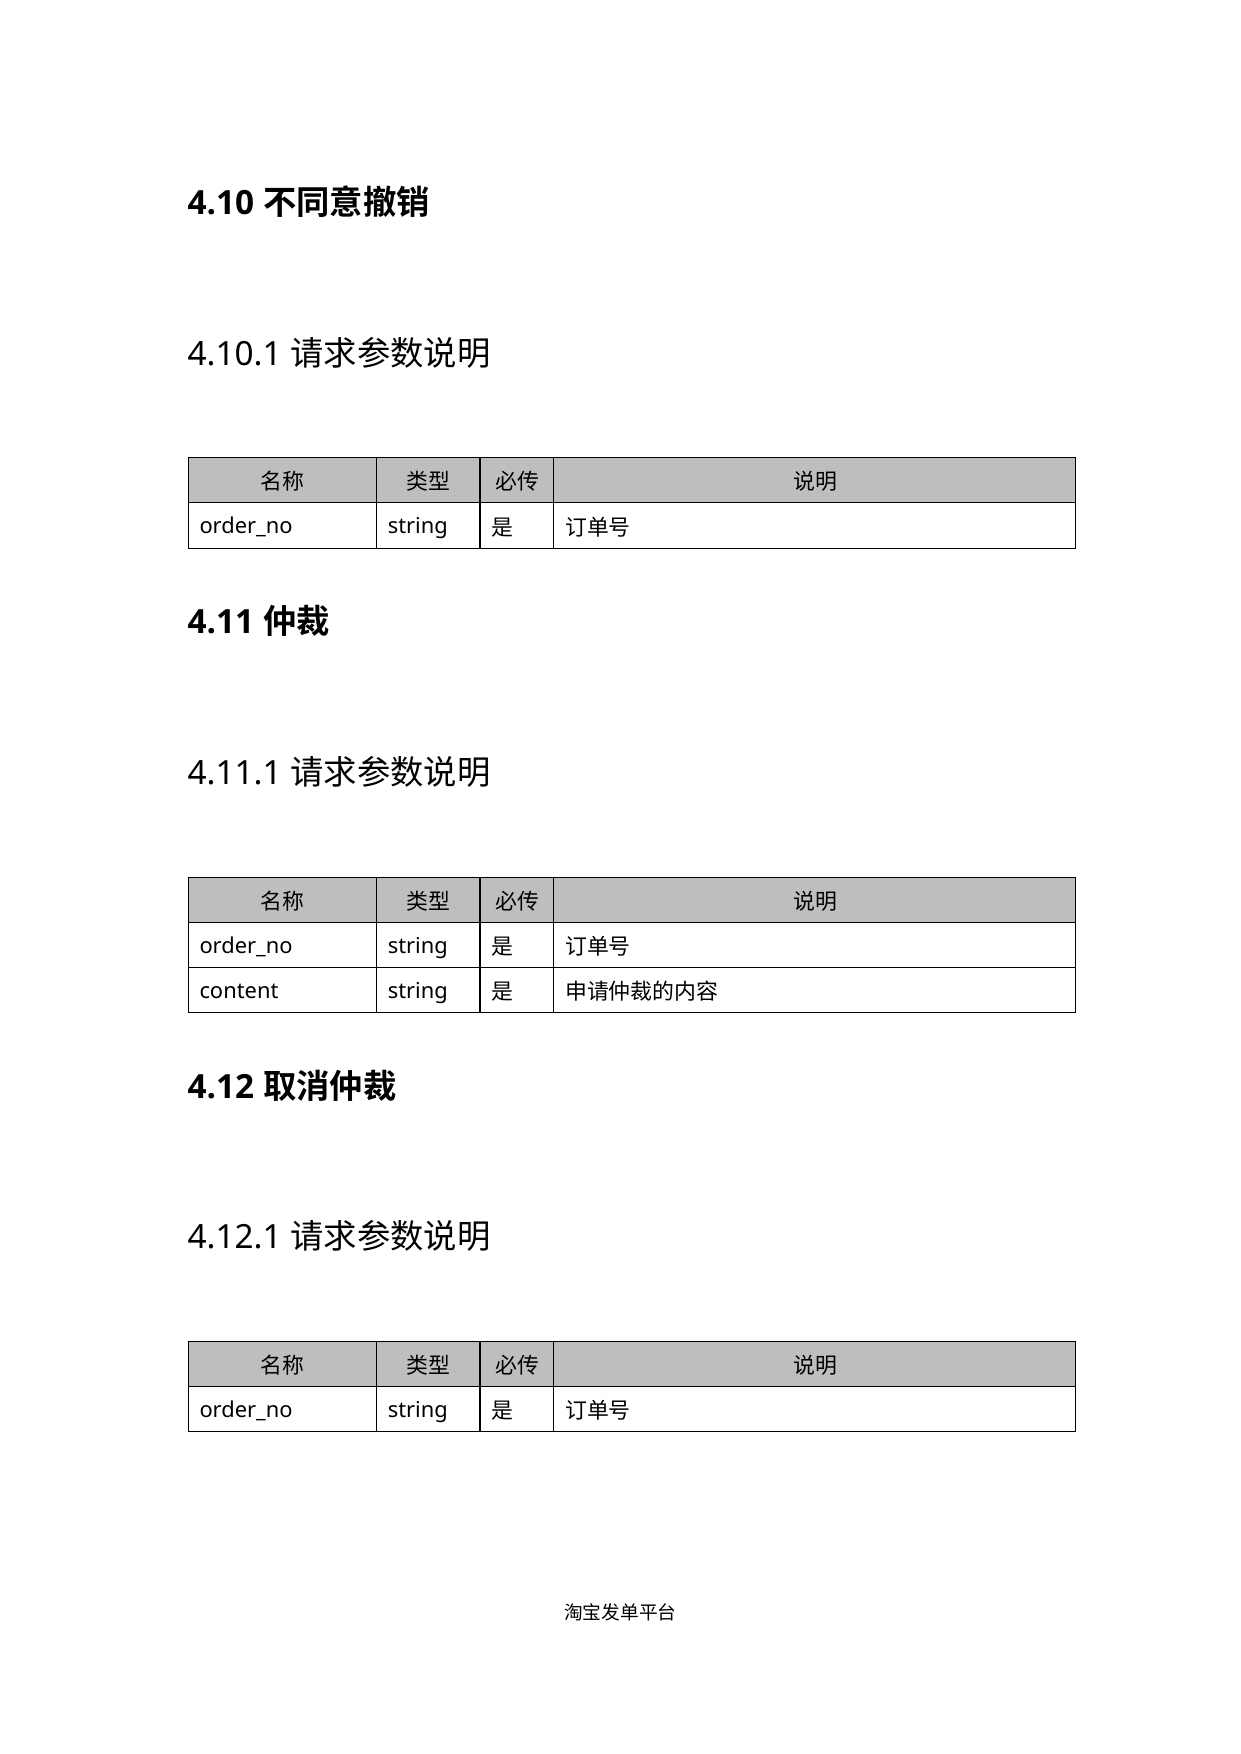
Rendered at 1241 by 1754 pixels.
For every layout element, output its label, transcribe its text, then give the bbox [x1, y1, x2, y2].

table_cell order_no [189, 923, 376, 967]
table_header 类型 [377, 878, 479, 922]
table_header 名称 [189, 458, 376, 502]
table_cell string [377, 968, 479, 1012]
table_cell string [377, 923, 479, 967]
table_header 必传 [481, 1342, 553, 1386]
table_cell 申请仲裁的内容 [554, 968, 1075, 1012]
subtitle 4.11.1 请求参数说明 [187, 726, 1053, 814]
table_cell 订单号 [554, 923, 1075, 967]
table_cell order_no [189, 503, 376, 547]
table_header 名称 [189, 878, 376, 922]
table_cell string [377, 1387, 479, 1431]
table_header 说明 [554, 1342, 1075, 1386]
table_header 类型 [377, 458, 479, 502]
table_header 必传 [481, 878, 553, 922]
table_cell 是 [481, 968, 553, 1012]
table_cell 订单号 [554, 1387, 1075, 1431]
table_header 名称 [189, 1342, 376, 1386]
table_header 说明 [554, 458, 1075, 502]
table_cell 是 [481, 1387, 553, 1431]
subtitle 4.10.1 请求参数说明 [187, 307, 1053, 395]
subtitle 4.12.1 请求参数说明 [187, 1191, 1053, 1279]
subtitle 4.12 取消仲裁 [187, 1040, 1053, 1128]
table_cell content [189, 968, 376, 1012]
subtitle 4.11 仲裁 [187, 576, 1053, 664]
table_header 必传 [481, 458, 553, 502]
table_cell 订单号 [554, 503, 1075, 547]
table_cell order_no [189, 1387, 376, 1431]
subtitle 4.10 不同意撤销 [187, 156, 1053, 244]
table_header 类型 [377, 1342, 479, 1386]
table_cell 是 [481, 503, 553, 547]
table_cell string [377, 503, 479, 547]
table_header 说明 [554, 878, 1075, 922]
table_cell 是 [481, 923, 553, 967]
